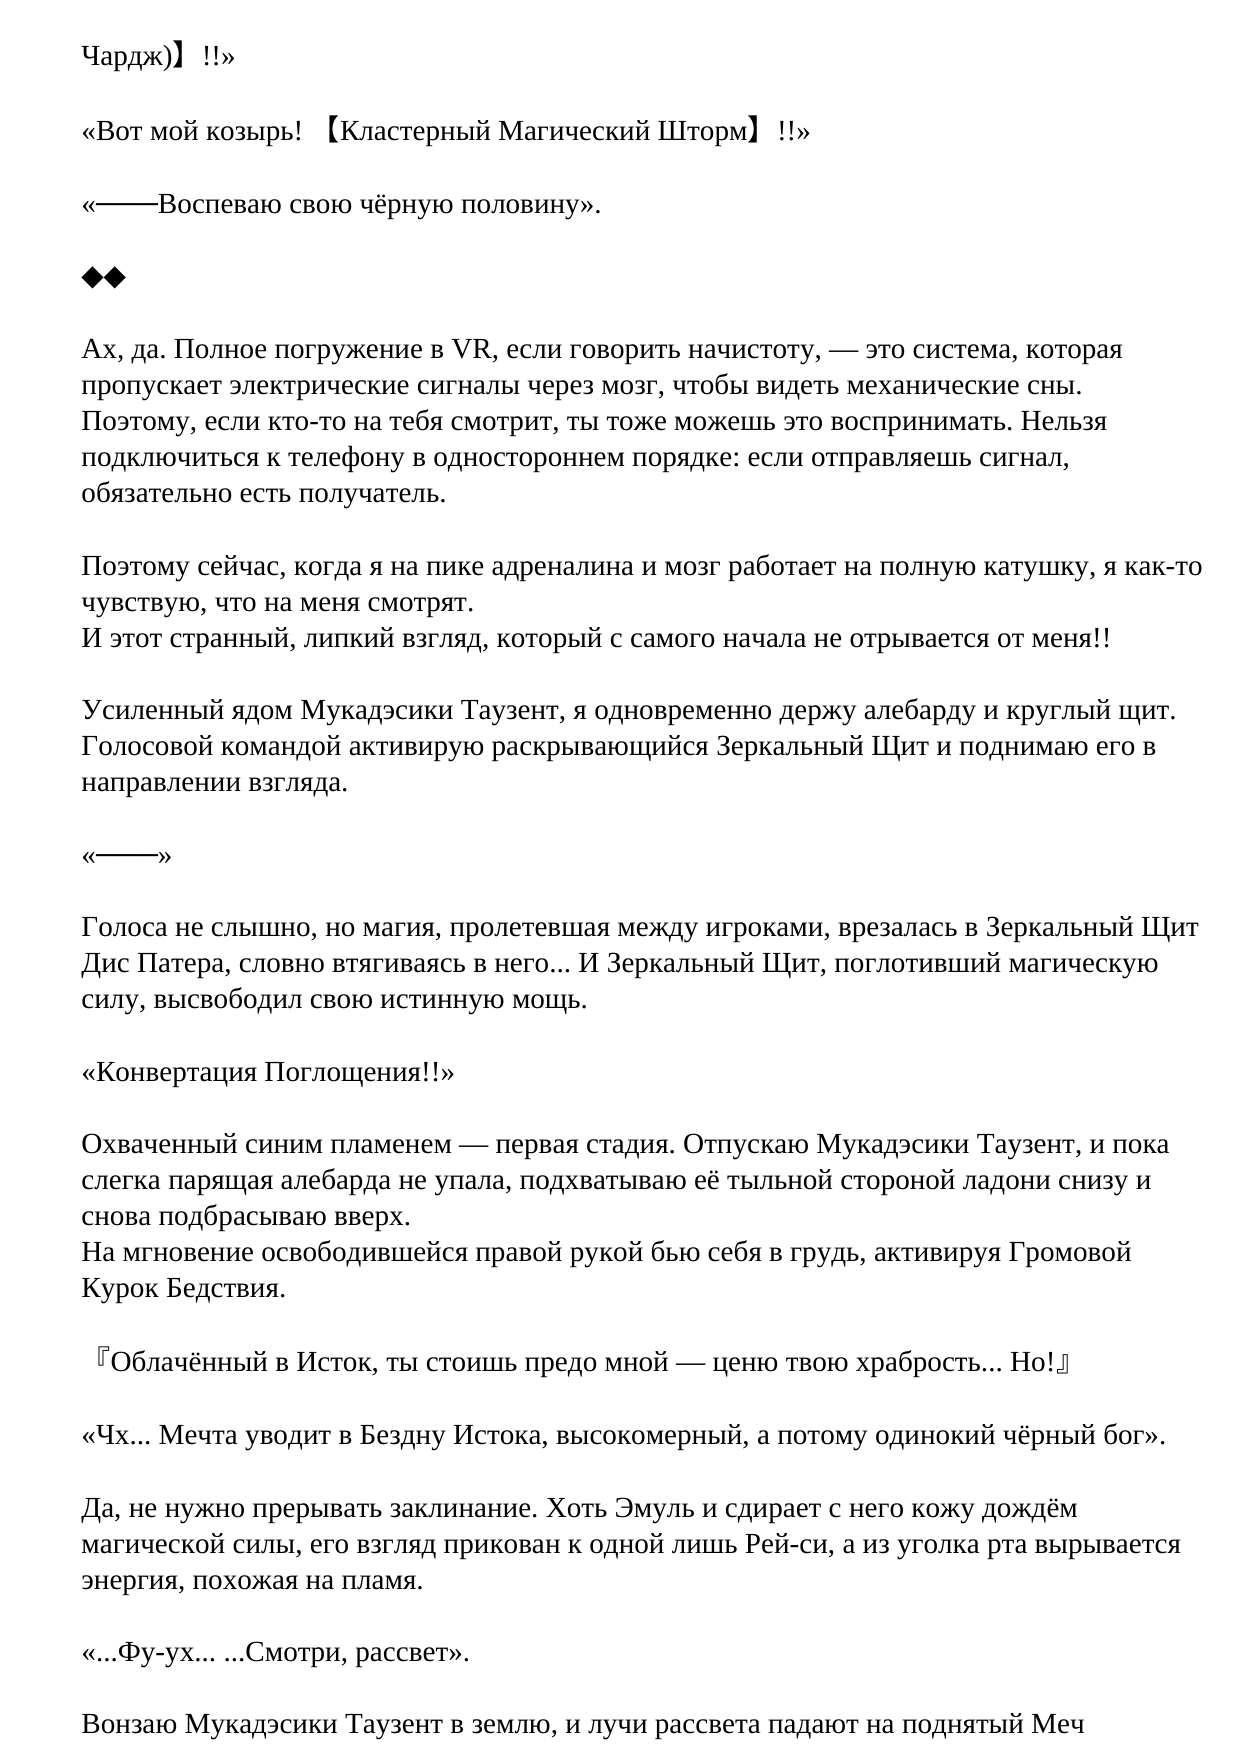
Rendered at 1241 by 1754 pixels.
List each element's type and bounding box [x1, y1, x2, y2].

text [81, 37, 1215, 1740]
